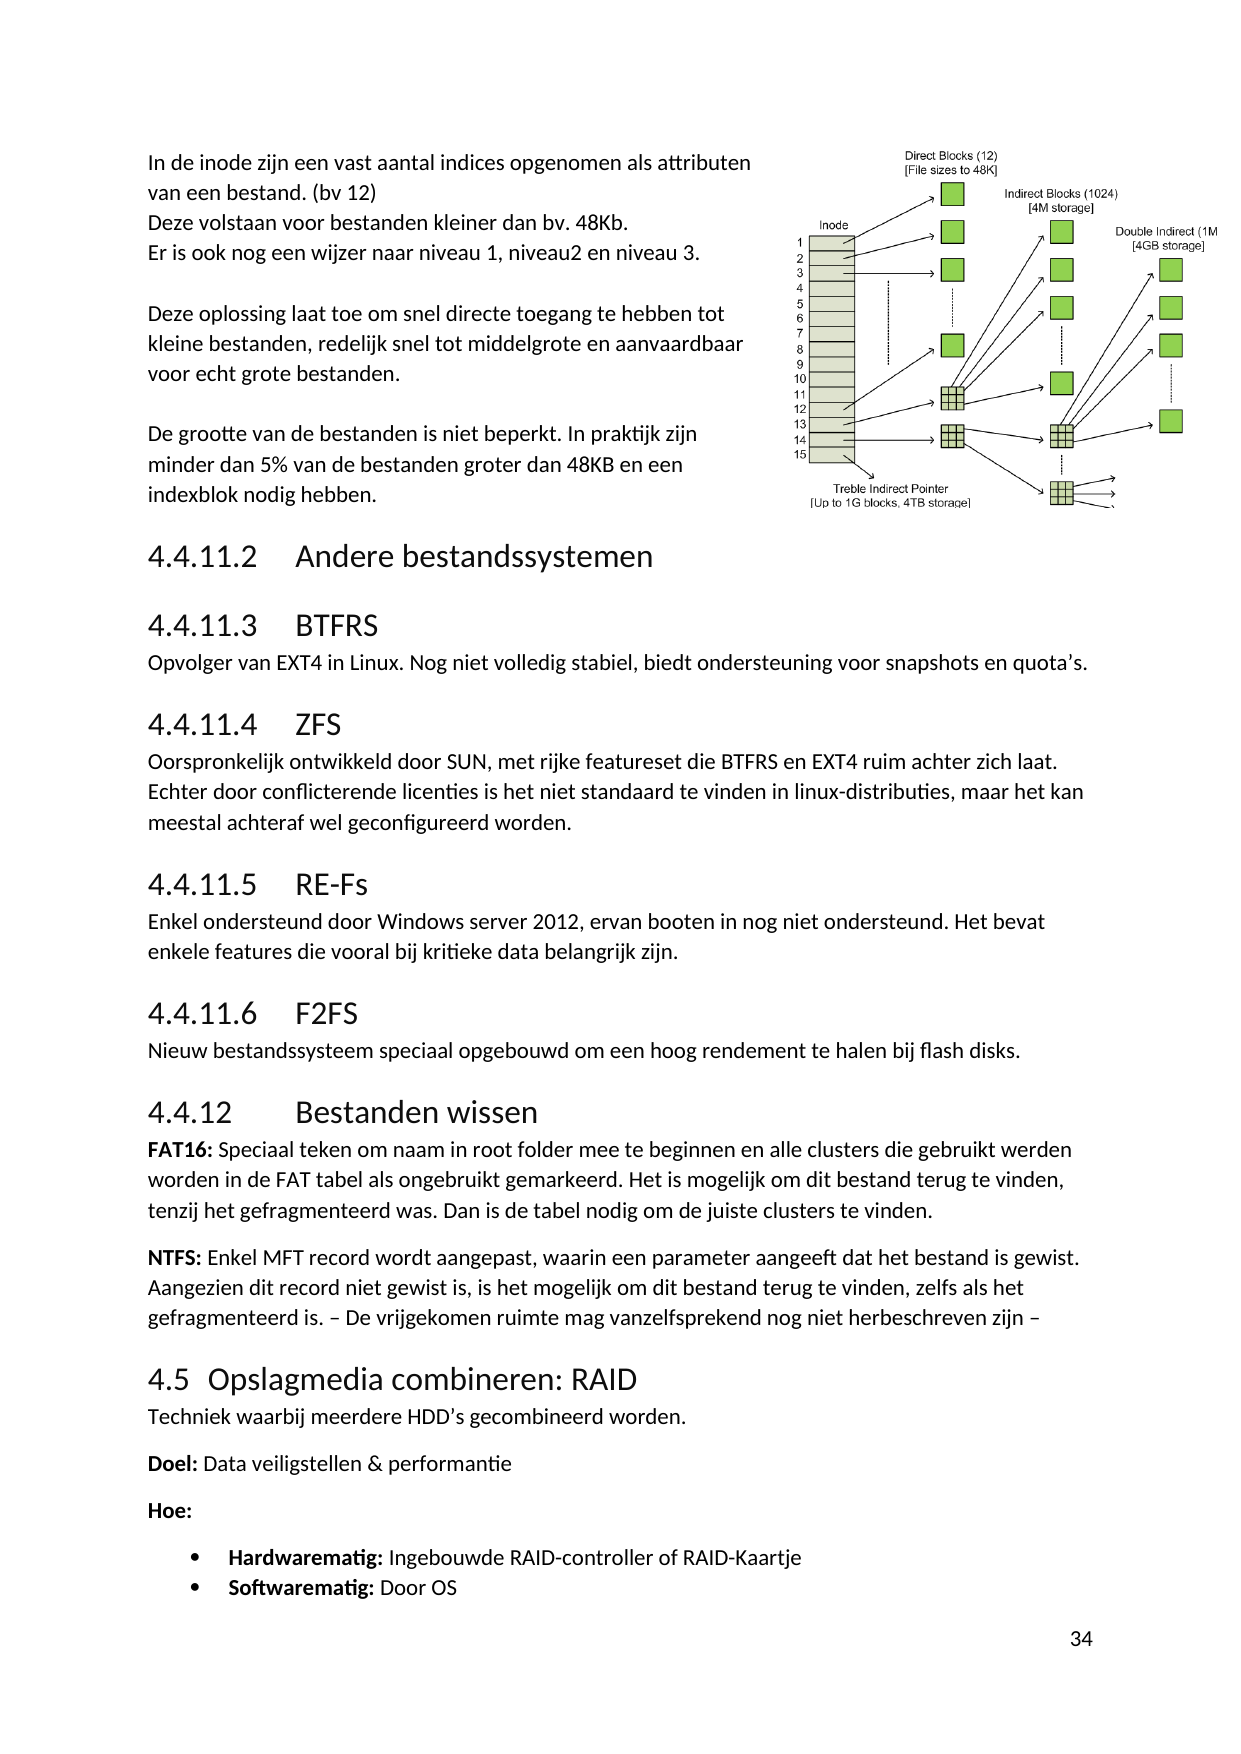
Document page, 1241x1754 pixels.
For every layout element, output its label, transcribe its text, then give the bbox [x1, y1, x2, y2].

text Doel: Data veiligstellen & performantie [148, 1449, 1093, 1477]
text Techniek waarbij meerdere HDD’s gecombineerd worden. [148, 1402, 1093, 1430]
list F2FS [148, 992, 1093, 1033]
list Opslagmedia combineren: RAID [148, 1358, 1093, 1399]
list Hardwarematig: Ingebouwde RAID-controller of RAID-Kaartje [191, 1543, 1093, 1571]
list ZFS [148, 703, 1093, 744]
text In de inode zijn een vast aantal indices opgenomen als attributen van een bestand. (bv 12) Deze volstaan voor bestanden kleiner dan bv. 48Kb. Er is ook nog een wijzer naar niveau 1, niveau2 en niveau 3. Deze oplossing laat toe om snel directe toegang te hebben tot kleine bestanden, redelijk snel tot middelgrote en aanvaardbaar voor echt grote bestanden. De grootte van de bestanden is niet beperkt. In praktijk zijn minder dan 5% van de bestanden groter dan 48KB en een indexblok nodig hebben. [148, 148, 1093, 508]
text FAT16: Speciaal teken om naam in root folder mee te beginnen en alle clusters die gebruikt werden worden in de FAT tabel als ongebruikt gemarkeerd. Het is mogelijk om dit bestand terug te vinden, tenzij het gefragmenteerd was. Dan is de tabel nodig om de juiste clusters te vinden. [148, 1135, 1093, 1224]
text NTFS: Enkel MFT record wordt aangepast, waarin een parameter aangeeft dat het bestand is gewist. Aangezien dit record niet gewist is, is het mogelijk om dit bestand terug te vinden, zelfs als het gefragmenteerd is. – De vrijgekomen ruimte mag vanzelfsprekend nog niet herbeschreven zijn – [148, 1243, 1093, 1331]
list Andere bestandssystemen [148, 535, 1093, 576]
text Nieuw bestandssysteem speciaal opgebouwd om een hoog rendement te halen bij flash disks. [148, 1036, 1093, 1064]
list Bestanden wissen [148, 1091, 1093, 1132]
list RE-Fs [148, 863, 1093, 903]
text Hoe: [148, 1496, 1093, 1524]
text Oorspronkelijk ontwikkeld door SUN, met rijke featureset die BTFRS en EXT4 ruim achter zich laat. Echter door conflicterende licenties is het niet standaard te vinden in linux-distributies, maar het kan meestal achteraf wel geconfigureerd worden. [148, 747, 1093, 836]
picture [793, 147, 1218, 507]
text Enkel ondersteund door Windows server 2012, ervan booten in nog niet ondersteund. Het bevat enkele features die vooral bij kritieke data belangrijk zijn. [148, 907, 1093, 965]
list Softwarematig: Door OS [191, 1573, 1093, 1601]
list BTFRS [148, 604, 1093, 645]
text Opvolger van EXT4 in Linux. Nog niet volledig stabiel, biedt ondersteuning voor snapshots en quota’s. [148, 648, 1093, 676]
